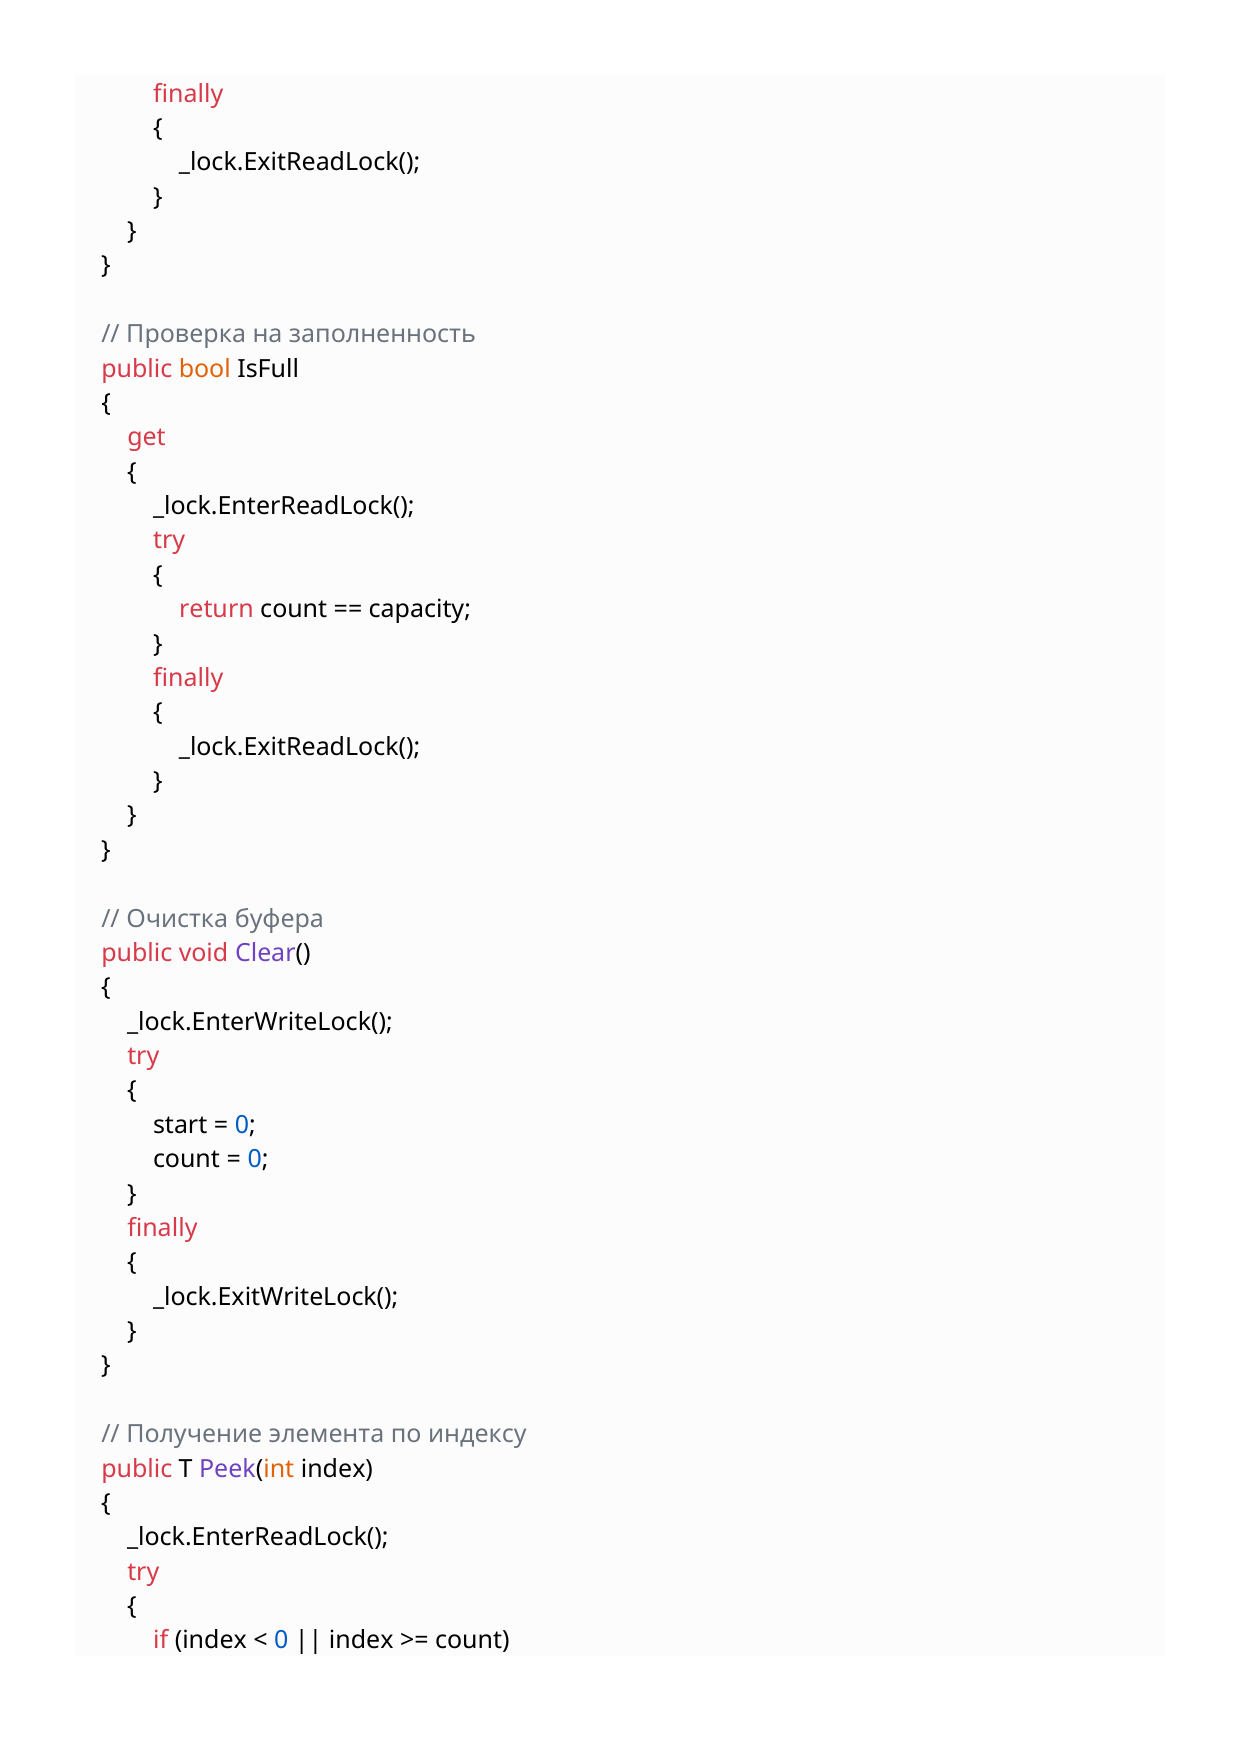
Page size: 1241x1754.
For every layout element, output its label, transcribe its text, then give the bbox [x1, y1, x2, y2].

text public T Peek(int index) [75, 1450, 1165, 1484]
text { [75, 453, 1165, 487]
text } [75, 762, 1165, 797]
text _lock.ExitWriteLock(); [75, 1278, 1165, 1312]
text start = 0; [75, 1106, 1165, 1141]
text } [75, 212, 1165, 247]
text if (index < 0 || index >= count) [75, 1622, 1165, 1656]
text finally [75, 1209, 1165, 1244]
text public void Clear() [75, 934, 1165, 969]
text public bool IsFull [75, 350, 1165, 384]
text { [75, 109, 1165, 144]
text get [75, 419, 1165, 453]
text { [75, 969, 1165, 1003]
text { [75, 694, 1165, 728]
text } [75, 247, 1165, 281]
text { [75, 1484, 1165, 1519]
text try [75, 1037, 1165, 1072]
text _lock.EnterReadLock(); [75, 487, 1165, 522]
text _lock.EnterReadLock(); [75, 1519, 1165, 1553]
text try [75, 522, 1165, 556]
text // Проверка на заполненность [75, 316, 1165, 350]
text { [75, 1244, 1165, 1278]
text finally [75, 75, 1165, 109]
text return count == capacity; [75, 591, 1165, 625]
text { [75, 1072, 1165, 1106]
text // Очистка буфера [75, 900, 1165, 934]
text _lock.ExitReadLock(); [75, 728, 1165, 762]
text _lock.EnterWriteLock(); [75, 1003, 1165, 1037]
text } [75, 1312, 1165, 1347]
text } [75, 1347, 1165, 1381]
text } [75, 178, 1165, 212]
text _lock.ExitReadLock(); [75, 144, 1165, 178]
text } [75, 1175, 1165, 1209]
text { [75, 556, 1165, 591]
text } [75, 797, 1165, 831]
text count = 0; [75, 1141, 1165, 1175]
text // Получение элемента по индексу [75, 1416, 1165, 1450]
text { [75, 1587, 1165, 1622]
text finally [75, 659, 1165, 694]
text } [75, 831, 1165, 866]
text } [75, 625, 1165, 659]
text { [75, 384, 1165, 419]
text try [75, 1553, 1165, 1587]
